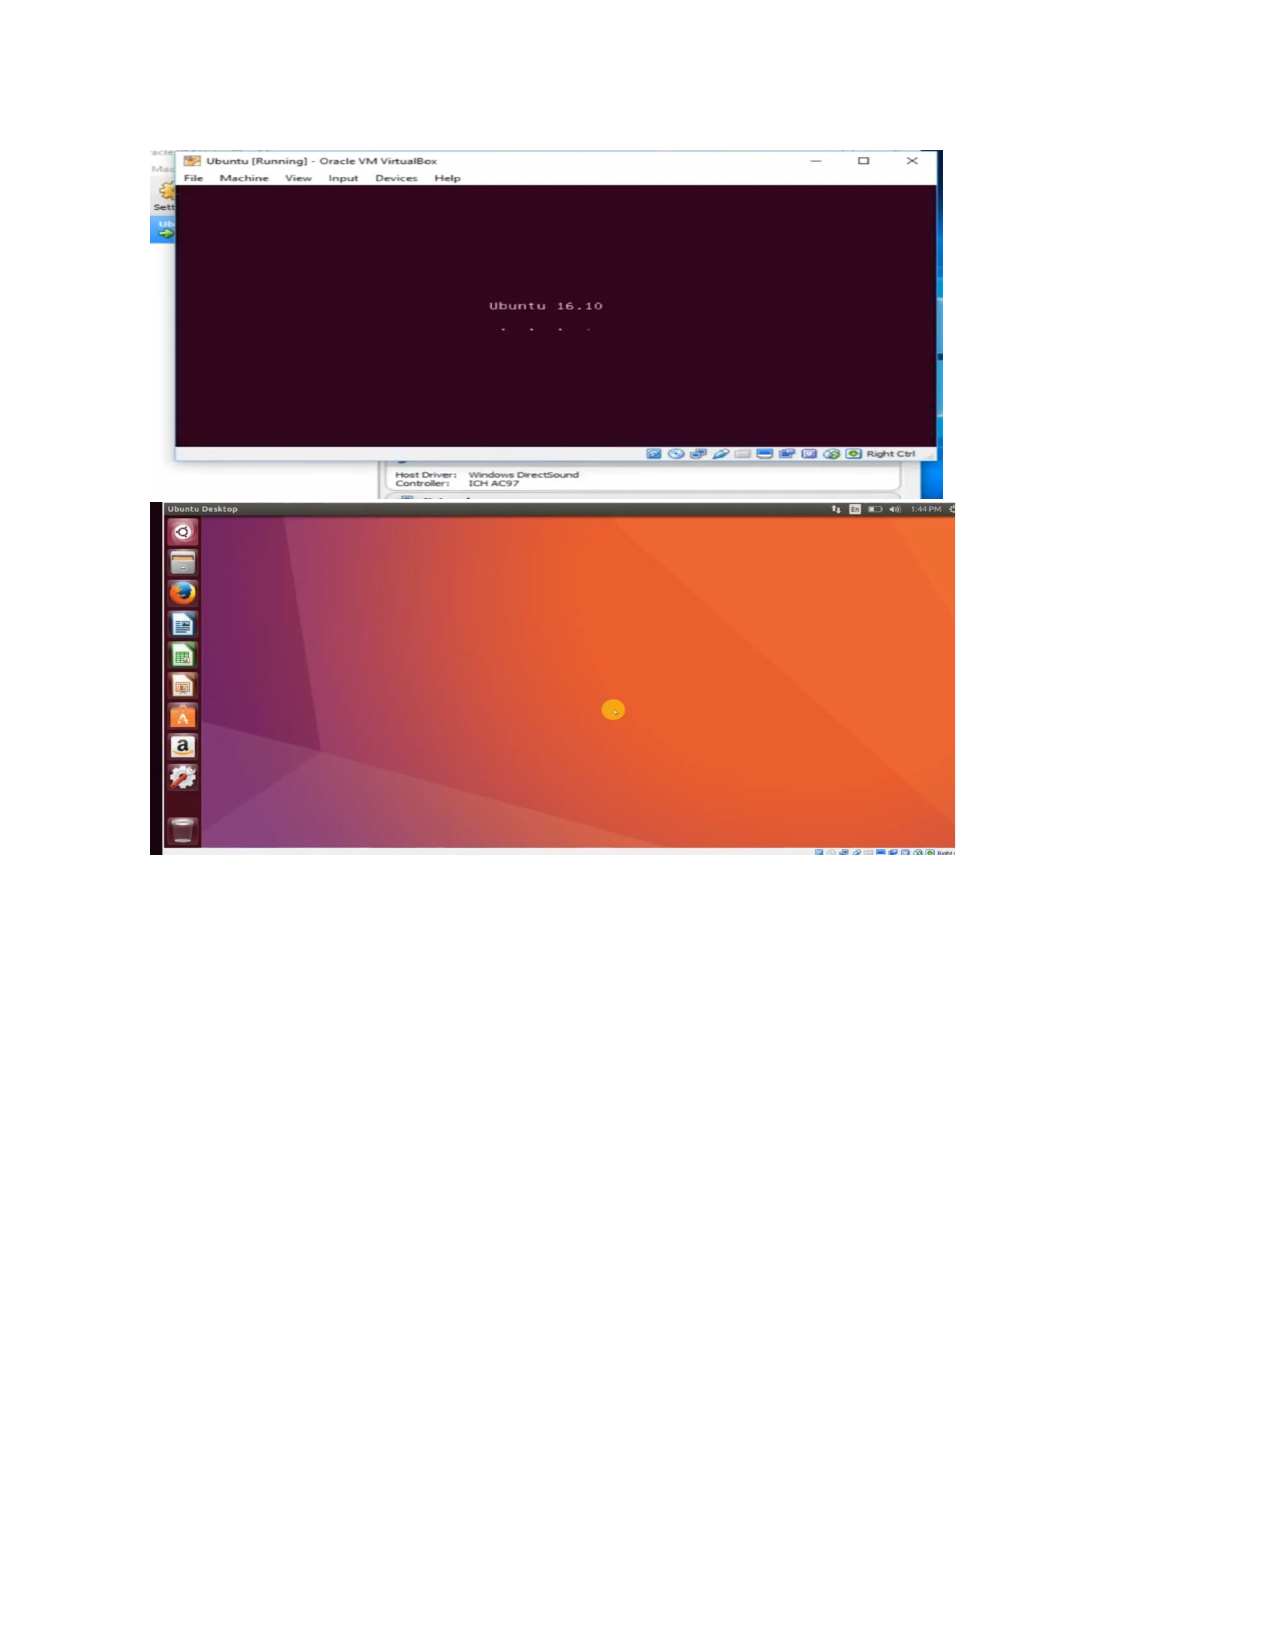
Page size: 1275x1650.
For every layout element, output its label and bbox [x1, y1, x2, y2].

picture [150, 502, 956, 855]
picture [150, 150, 943, 499]
